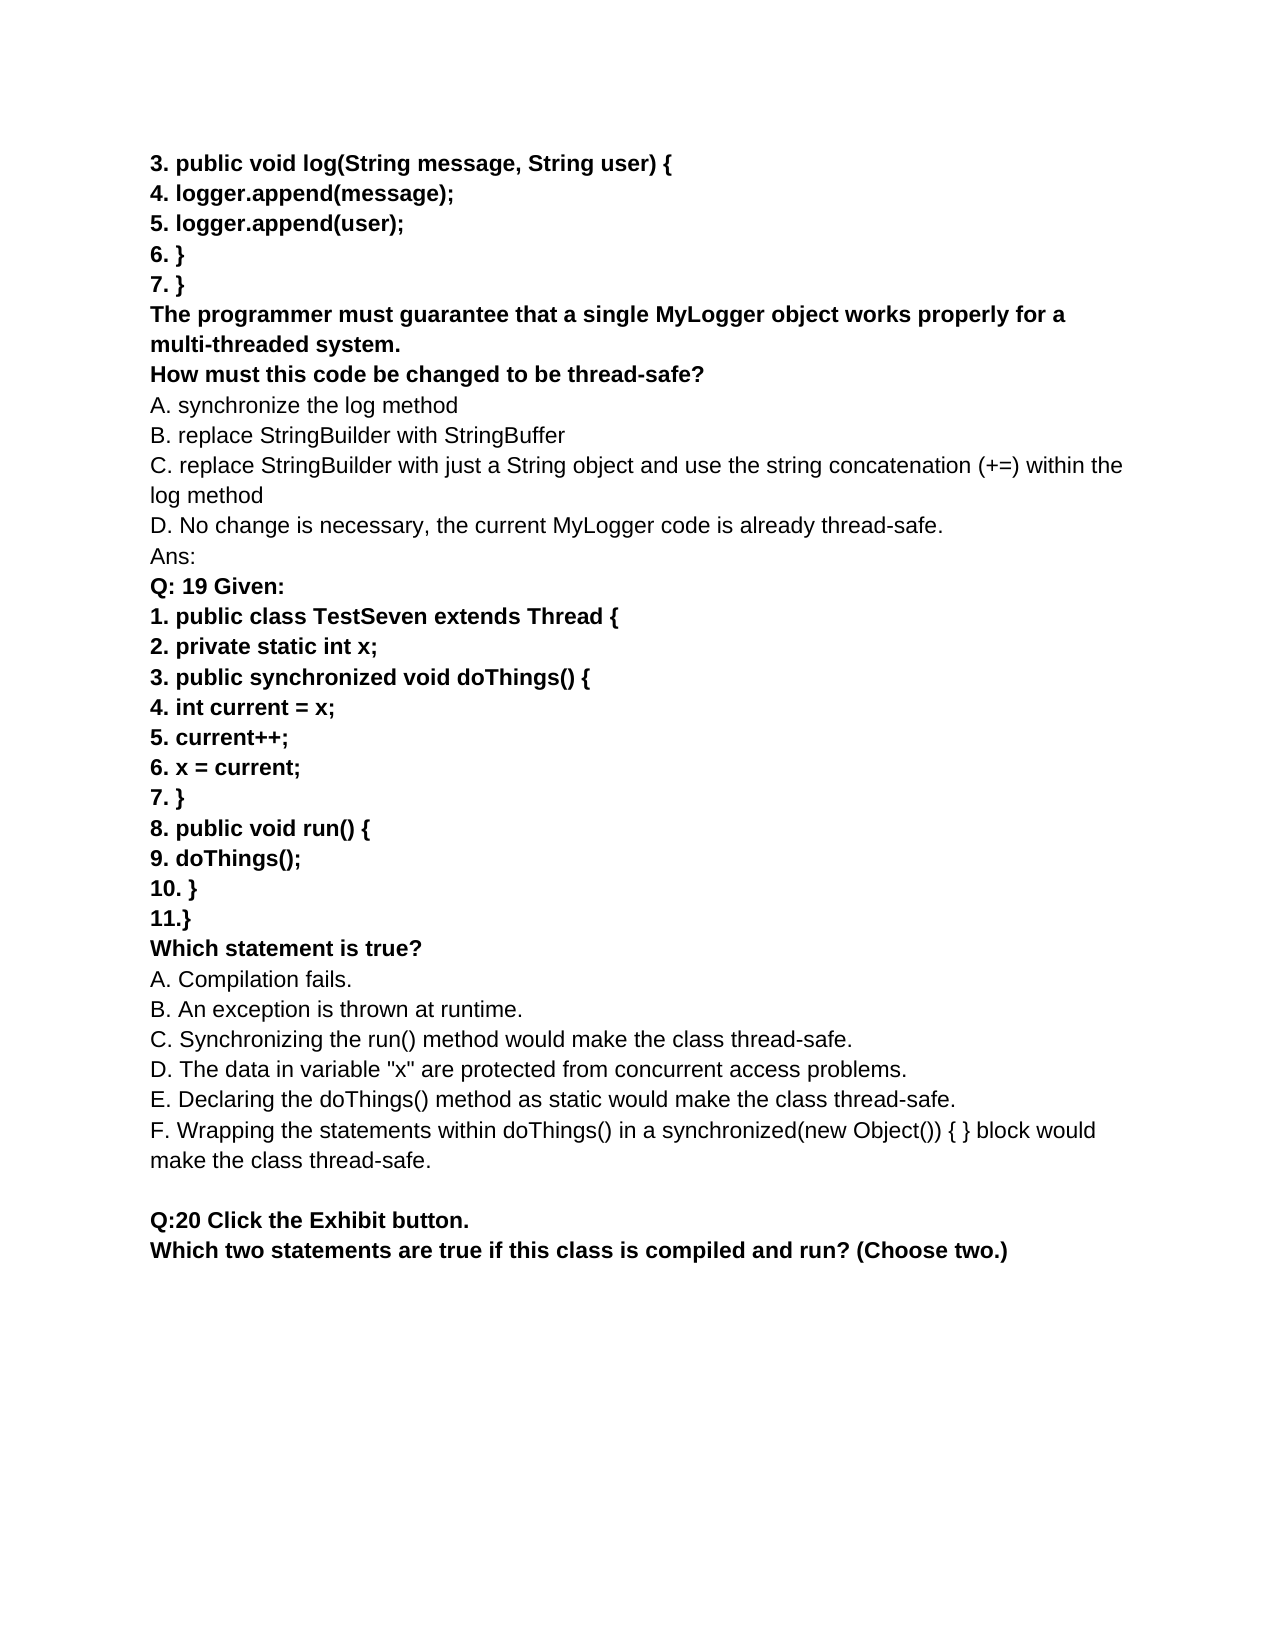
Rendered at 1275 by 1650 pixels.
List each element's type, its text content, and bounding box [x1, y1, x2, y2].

text 7. } [150, 784, 1125, 811]
text C. replace StringBuilder with just a String object and use the string concatenation (+=) within the log method [150, 452, 1125, 509]
text A. synchronize the log method [150, 392, 1125, 418]
text Q:20 Click the Exhibit button. [150, 1207, 1125, 1234]
text 8. public void run() { [150, 814, 1125, 841]
text 11.} [150, 905, 1125, 932]
text 6. } [150, 241, 1125, 267]
text 10. } [150, 875, 1125, 901]
text 9. doThings(); [150, 845, 1125, 871]
text 5. current++; [150, 724, 1125, 750]
text D. The data in variable "x" are protected from concurrent access problems. [150, 1056, 1125, 1083]
text 2. private static int x; [150, 633, 1125, 660]
text The programmer must guarantee that a single MyLogger object works properly for a multi-threaded system. [150, 301, 1125, 358]
text Ans: [150, 543, 1125, 569]
text 3. public synchronized void doThings() { [150, 663, 1125, 690]
text Q: 19 Given: [150, 573, 1125, 599]
text 4. logger.append(message); [150, 180, 1125, 207]
text 7. } [150, 271, 1125, 297]
text B. An exception is thrown at runtime. [150, 996, 1125, 1022]
text 3. public void log(String message, String user) { [150, 150, 1125, 176]
text A. Compilation fails. [150, 966, 1125, 992]
text 5. logger.append(user); [150, 210, 1125, 237]
text C. Synchronizing the run() method would make the class thread-safe. [150, 1026, 1125, 1052]
text D. No change is necessary, the current MyLogger code is already thread-safe. [150, 512, 1125, 539]
text F. Wrapping the statements within doThings() in a synchronized(new Object()) { } block would make the class thread-safe. [150, 1117, 1125, 1173]
text 4. int current = x; [150, 694, 1125, 720]
text 1. public class TestSeven extends Thread { [150, 603, 1125, 629]
text Which two statements are true if this class is compiled and run? (Choose two.) [150, 1237, 1125, 1264]
text How must this code be changed to be thread-safe? [150, 361, 1125, 388]
text Which statement is true? [150, 935, 1125, 962]
text B. replace StringBuilder with StringBuffer [150, 422, 1125, 448]
text 6. x = current; [150, 754, 1125, 781]
text E. Declaring the doThings() method as static would make the class thread-safe. [150, 1086, 1125, 1113]
